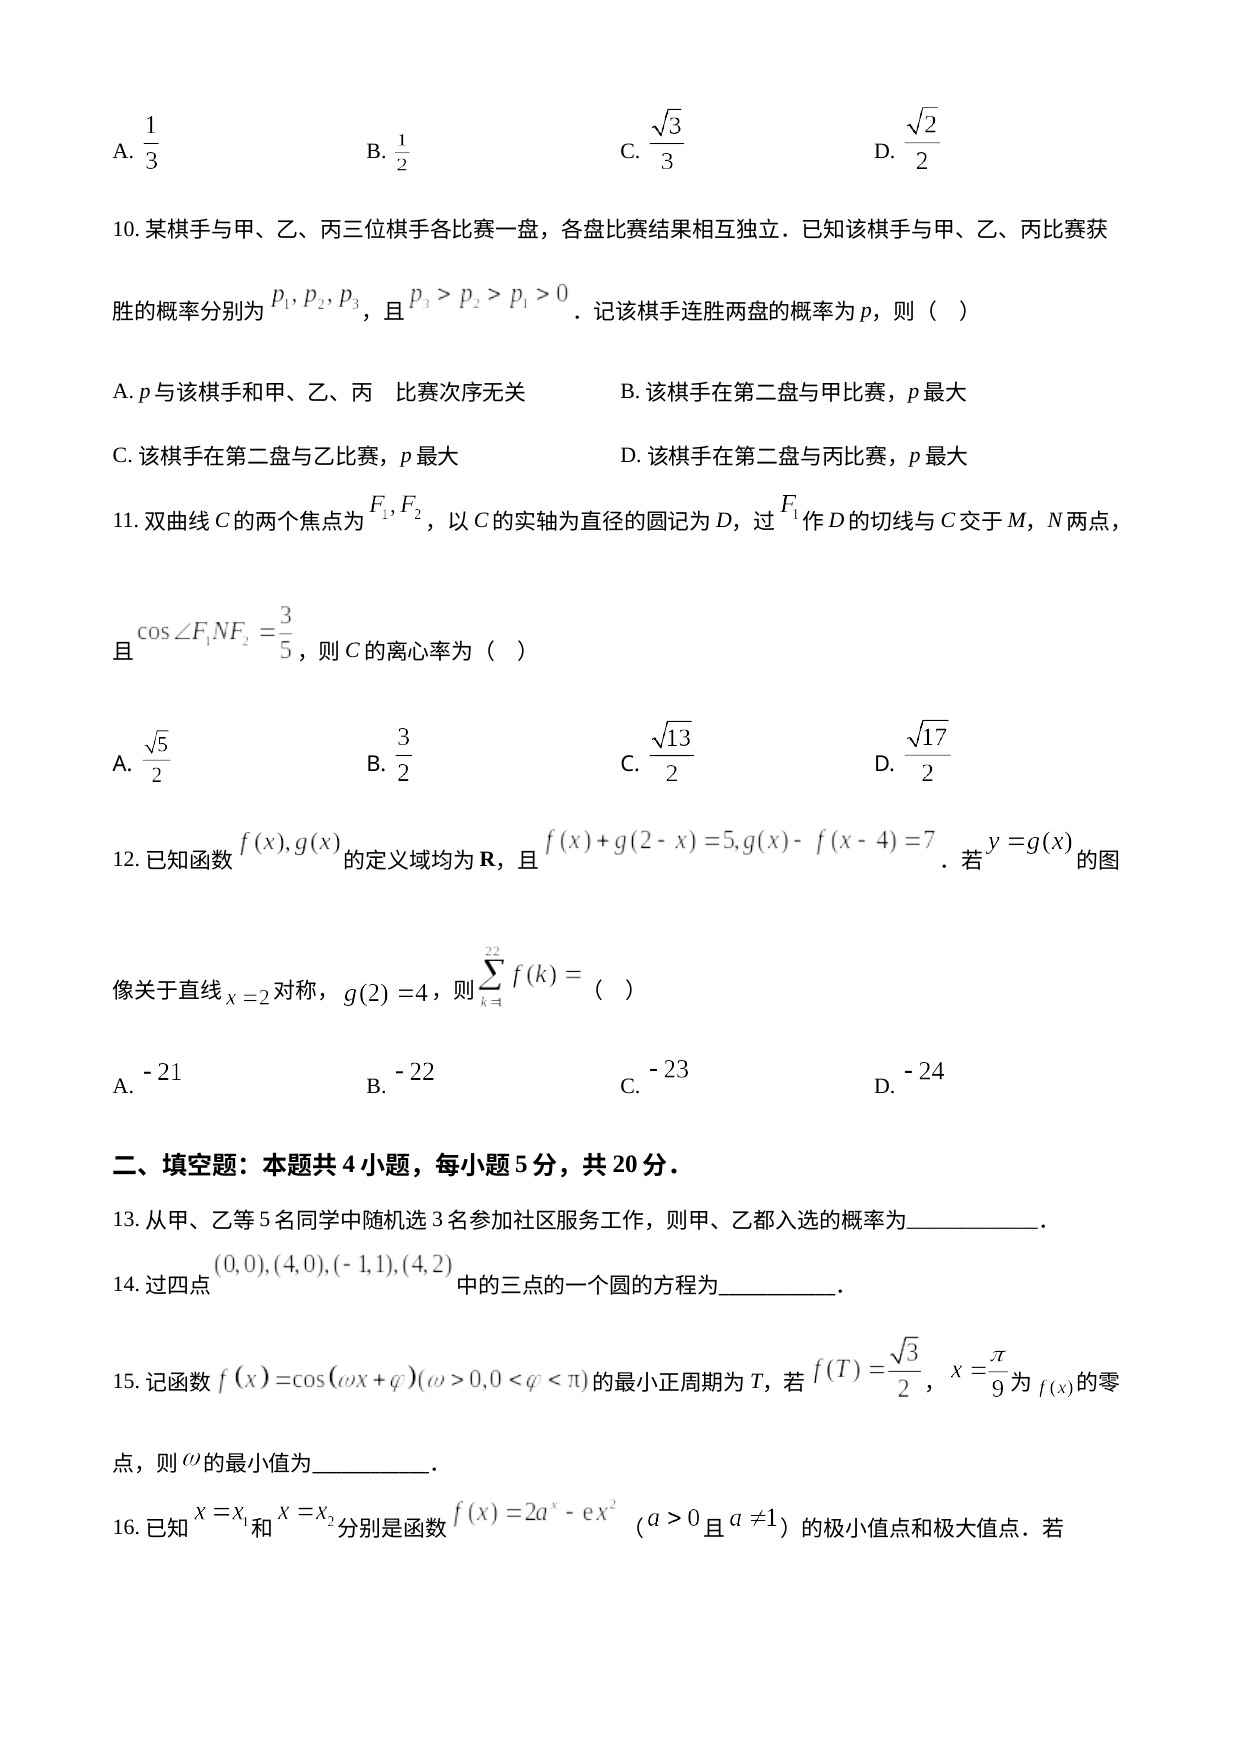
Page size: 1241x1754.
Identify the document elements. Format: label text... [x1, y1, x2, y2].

text 13. 从甲、乙等5名同学中随机选3名参加社区服务工作，则甲、乙都入选的概率为____________． [112, 1203, 1128, 1235]
text A. B. C. D. [112, 1053, 1128, 1118]
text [112, 1494, 1128, 1559]
text A. p与该棋手和甲、乙、丙比赛次序无关 B. 该棋手在第二盘与甲比赛，p最大 [112, 358, 1128, 423]
text 14. 过四点中的三点的一个圆的方程为____________． [112, 1251, 1128, 1316]
text 15. 记函数的最小正周期为T，若，为的零点，则的最小值为____________． [112, 1332, 1128, 1478]
text 11. 双曲线C的两个焦点为，以C的实轴为直径的圆记为D，过作D的切线与C交于M，N两点，且，则C的离心率为（ ） [112, 487, 1128, 698]
text 二、填空题：本题共4小题，每小题5分，共20分． [112, 1131, 1128, 1196]
text A. B. C. D. [112, 714, 1128, 812]
text C. 该棋手在第二盘与乙比赛，p最大 D. 该棋手在第二盘与丙比赛，p最大 [112, 439, 1128, 471]
text 10. 某棋手与甲、乙、丙三位棋手各比赛一盘，各盘比赛结果相互独立．已知该棋手与甲、乙、丙比赛获胜的概率分别为，且．记该棋手连胜两盘的概率为p，则（ ） [112, 212, 1128, 342]
text 12. 已知函数的定义域均为R，且．若的图像关于直线对称，，则（ ） [112, 826, 1128, 1038]
text A. B. C. D. [112, 102, 1128, 199]
